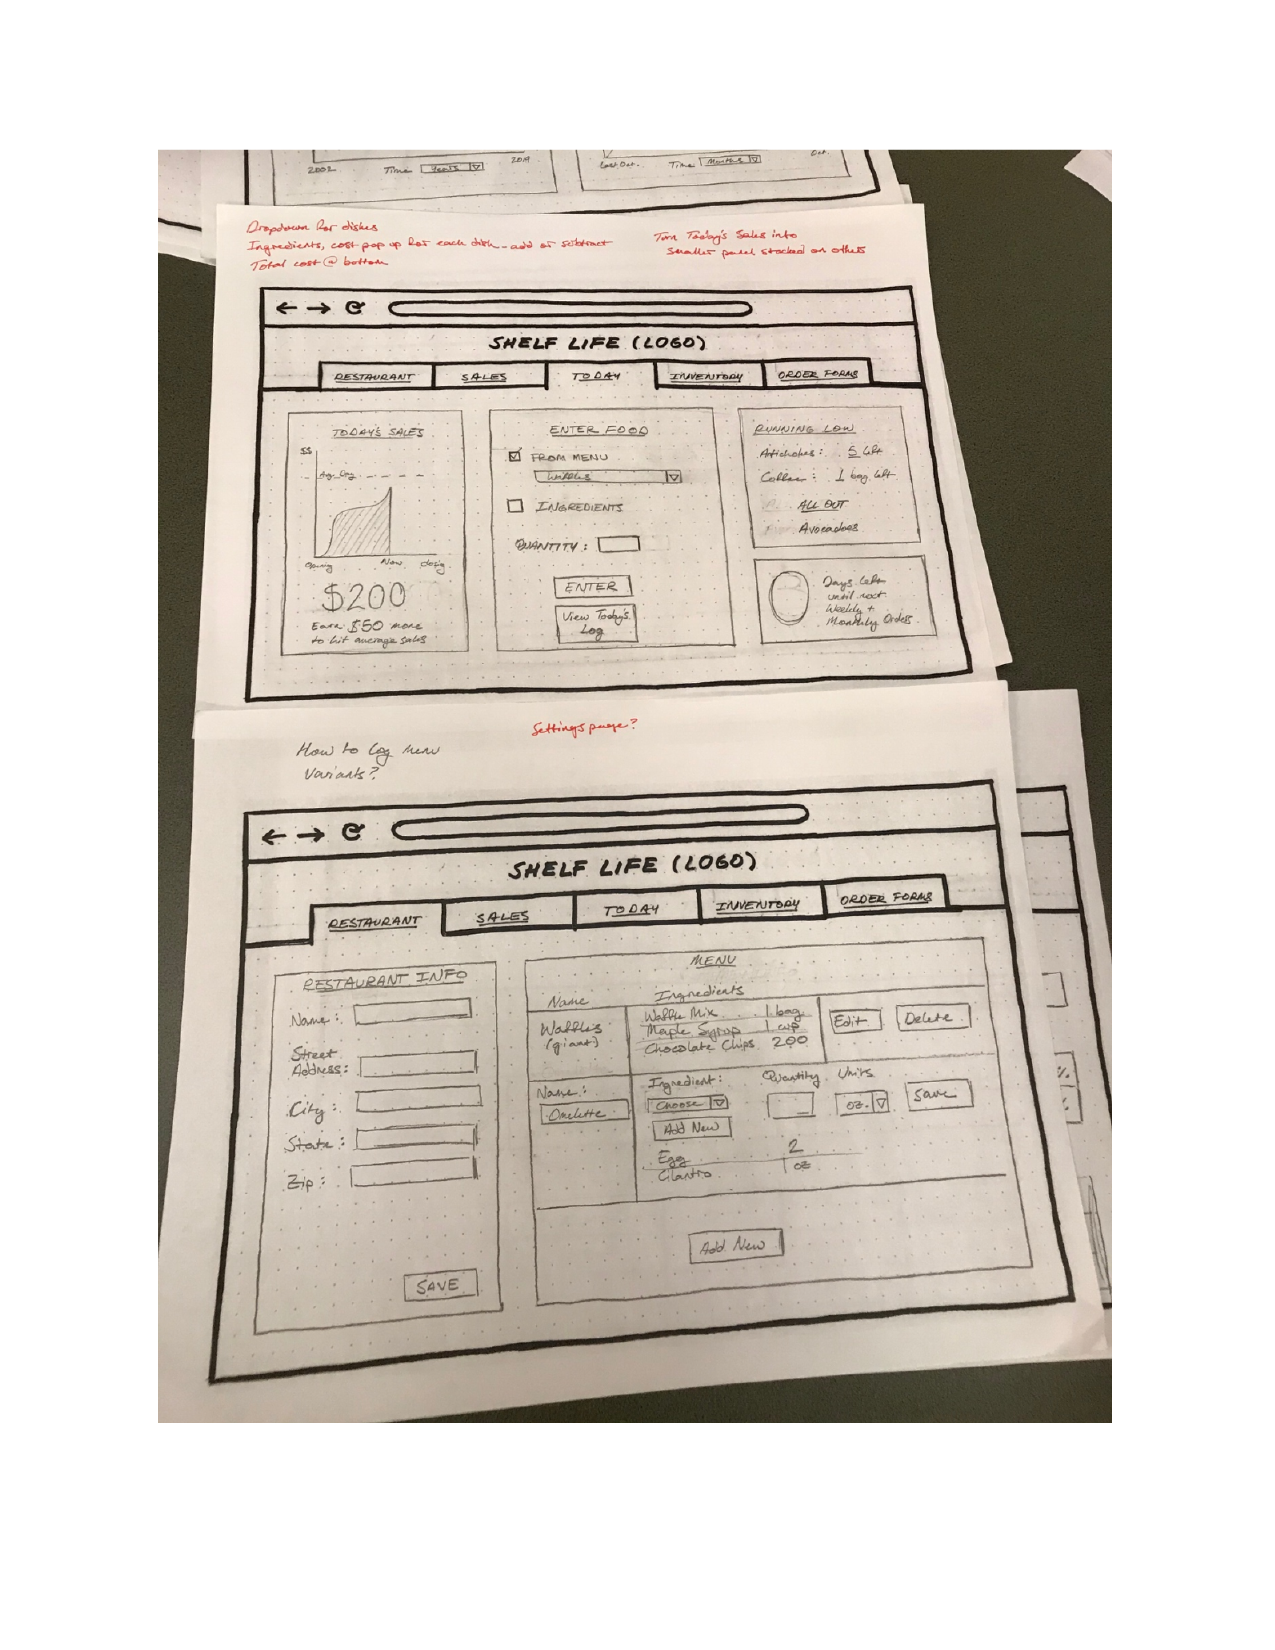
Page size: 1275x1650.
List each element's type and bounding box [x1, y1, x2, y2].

picture [159, 151, 1112, 1422]
